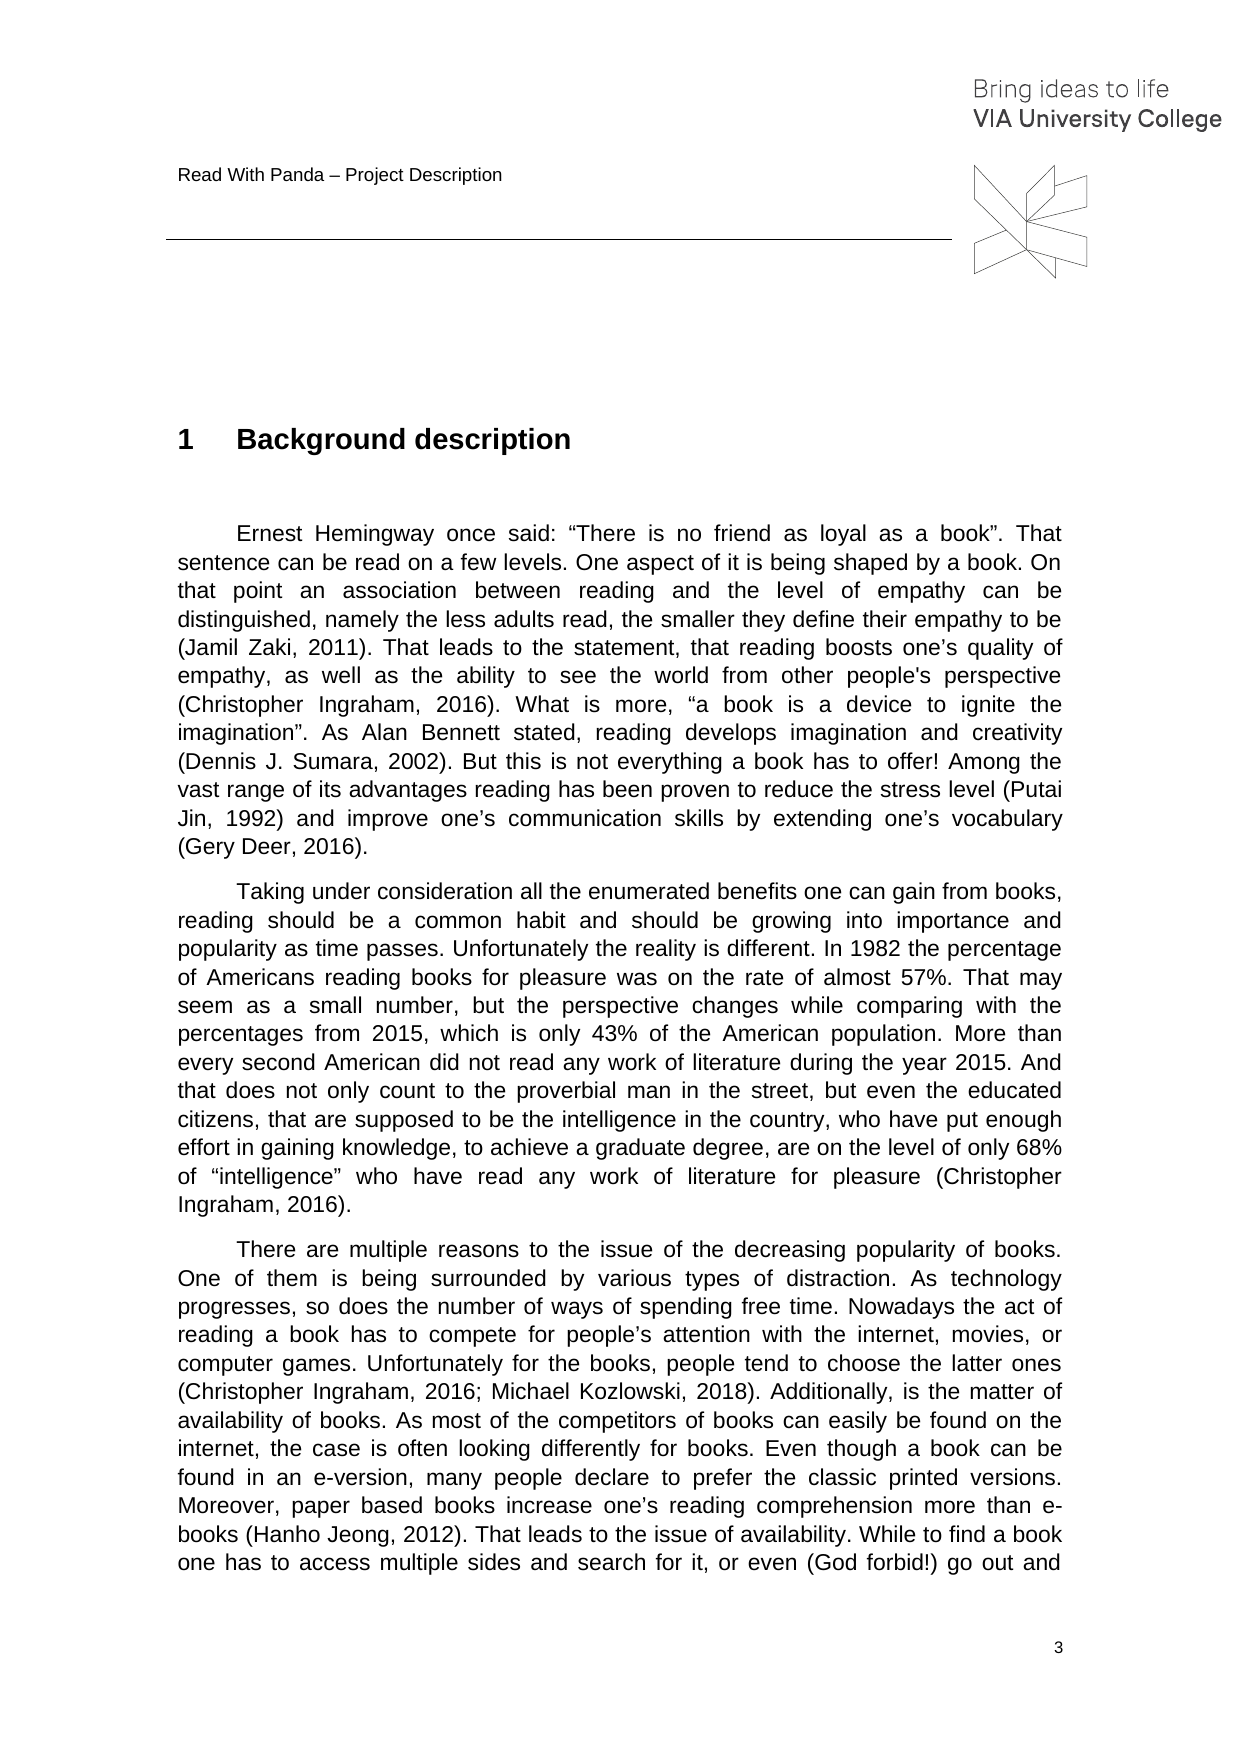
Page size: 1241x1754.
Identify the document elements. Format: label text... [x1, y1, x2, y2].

text Taking under consideration all the enumerated benefits one can gain from books, reading should be a common habit and should be growing into importance and popularity as time passes. Unfortunately the reality is different. In 1982 the percentage of Americans reading books for pleasure was on the rate of almost 57%. That may seem as a small number, but the perspective changes while comparing with the percentages from 2015, which is only 43% of the American population. More than every second American did not read any work of literature during the year 2015. And that does not only count to the proverbial man in the street, but even the educated citizens, that are supposed to be the intelligence in the country, who have put enough effort in gaining knowledge, to achieve a graduate degree, are on the level of only 68% of “intelligence” who have read any work of literature for pleasure (Christopher Ingraham, 2016). [177, 878, 1063, 1217]
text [177, 1236, 1063, 1575]
text Ernest Hemingway once said: “There is no friend as loyal as a book”. That sentence can be read on a few levels. One aspect of it is being shaped by a book. On that point an association between reading and the level of empathy can be distinguished, namely the less adults read, the smaller they define their empathy to be (Jamil Zaki, 2011). That leads to the statement, that reading boosts one’s quality of empathy, as well as the ability to see the world from other people's perspective (Christopher Ingraham, 2016). What is more, “a book is a device to ignite the imagination”. As Alan Bennett stated, reading develops imagination and creativity (Dennis J. Sumara, 2002). But this is not everything a book has to offer! Among the vast range of its advantages reading has been proven to reduce the stress level (Putai Jin, 1992) and improve one’s communication skills by extending one’s vocabulary (Gery Deer, 2016). [177, 520, 1063, 859]
subtitle Background description [177, 422, 1063, 456]
